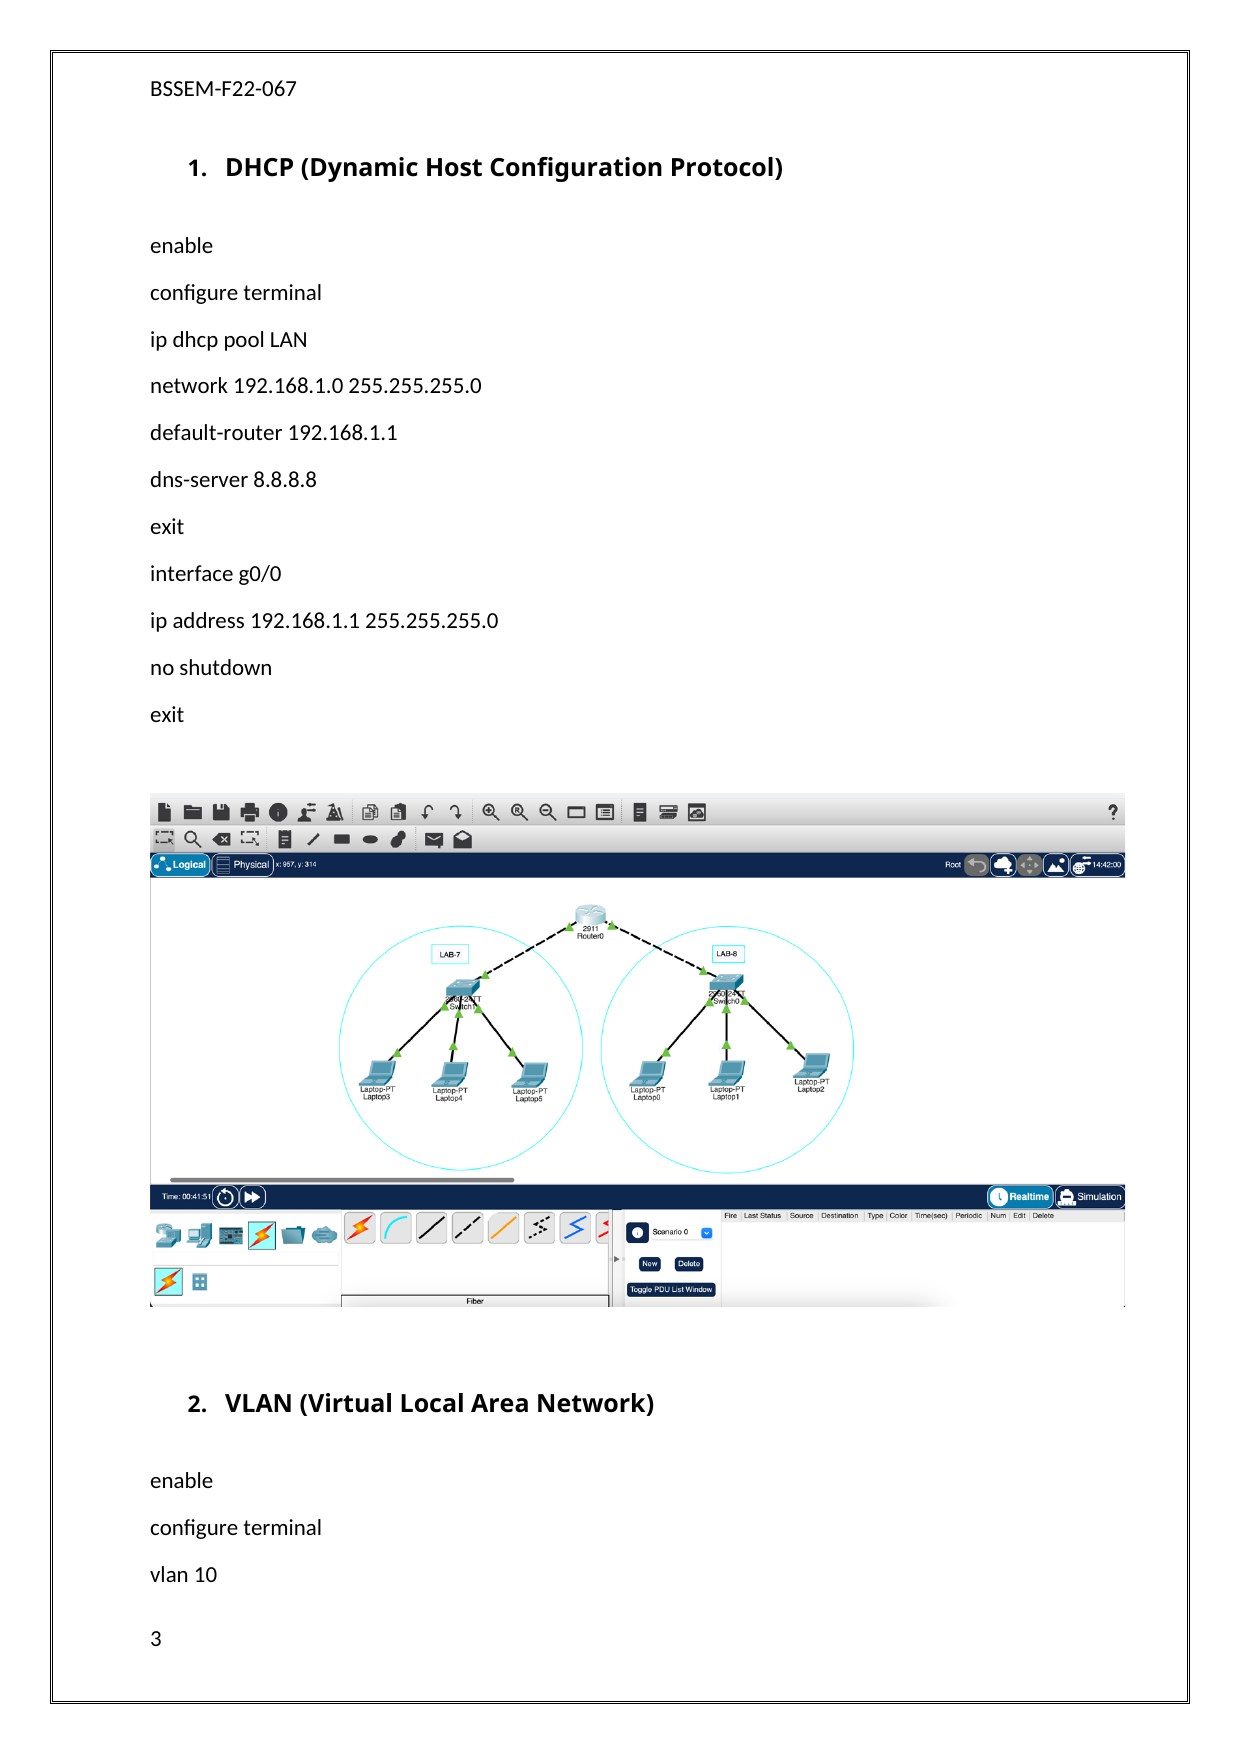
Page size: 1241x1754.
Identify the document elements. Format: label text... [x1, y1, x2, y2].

text network 192.168.1.0 255.255.255.0 [150, 372, 1090, 399]
text enable [150, 231, 1090, 259]
text dns-server 8.8.8.8 [150, 465, 1090, 493]
text enable [150, 1466, 1090, 1494]
subtitle DHCP (Dynamic Host Configuration Protocol) [187, 150, 1090, 184]
text ip dhcp pool LAN [150, 325, 1090, 353]
text default-router 192.168.1.1 [150, 418, 1090, 446]
text vlan 10 [150, 1560, 1090, 1588]
text exit [150, 700, 1090, 728]
picture [150, 793, 1125, 1307]
text interface g0/0 [150, 559, 1090, 587]
subtitle VLAN (Virtual Local Area Network) [187, 1385, 1090, 1419]
text configure terminal [150, 278, 1090, 306]
text ip address 192.168.1.1 255.255.255.0 [150, 606, 1090, 634]
text exit [150, 512, 1090, 540]
text no shutdown [150, 653, 1090, 681]
text configure terminal [150, 1513, 1090, 1541]
